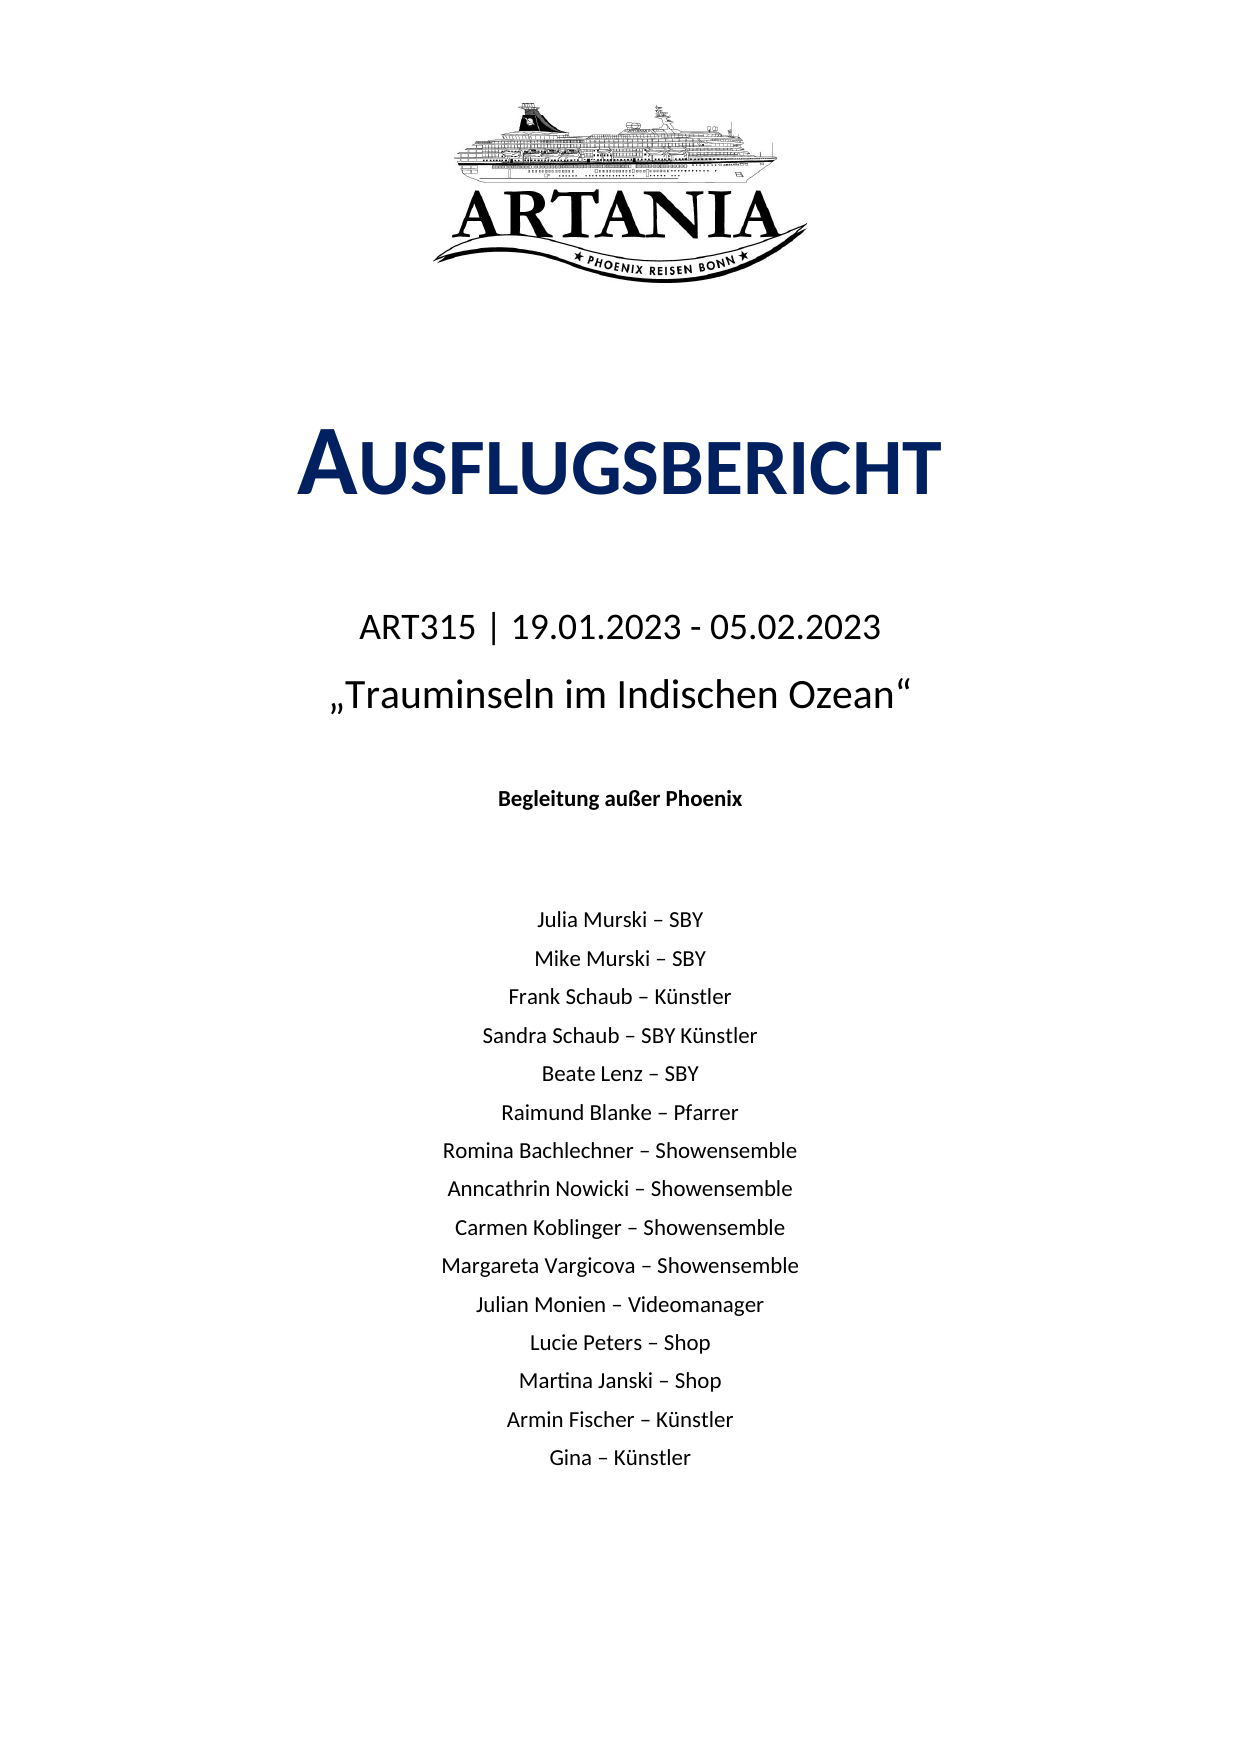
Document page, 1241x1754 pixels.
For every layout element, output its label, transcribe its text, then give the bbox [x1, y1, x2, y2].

text „Trauminseln im Indischen Ozean“ [150, 668, 1090, 719]
text Romina Bachlechner – Showensemble [150, 1136, 1090, 1164]
text Lucie Peters – Shop [150, 1328, 1090, 1356]
text Julian Monien – Videomanager [150, 1290, 1090, 1318]
text Carmen Koblinger – Showensemble [150, 1213, 1090, 1241]
text ART315 | 19.01.2023 - 05.02.2023 [150, 550, 1090, 649]
text Armin Fischer – Künstler [150, 1405, 1090, 1433]
text Gina – Künstler [150, 1443, 1090, 1472]
text Beate Lenz – SBY [150, 1059, 1090, 1087]
picture [432, 103, 808, 283]
text Julia Murski – SBY [150, 905, 1090, 933]
text Begleitung außer Phoenix [150, 784, 1090, 812]
text Sandra Schaub – SBY Künstler [150, 1021, 1090, 1049]
text Martina Janski – Shop [150, 1367, 1090, 1395]
text Raimund Blanke – Pfarrer [150, 1098, 1090, 1126]
text Mike Murski – SBY [150, 944, 1090, 972]
text Anncathrin Nowicki – Showensemble [150, 1174, 1090, 1202]
text Margareta Vargicova – Showensemble [150, 1251, 1090, 1279]
text Frank Schaub – Künstler [150, 982, 1090, 1010]
text Ausflugsbericht [150, 397, 1090, 519]
